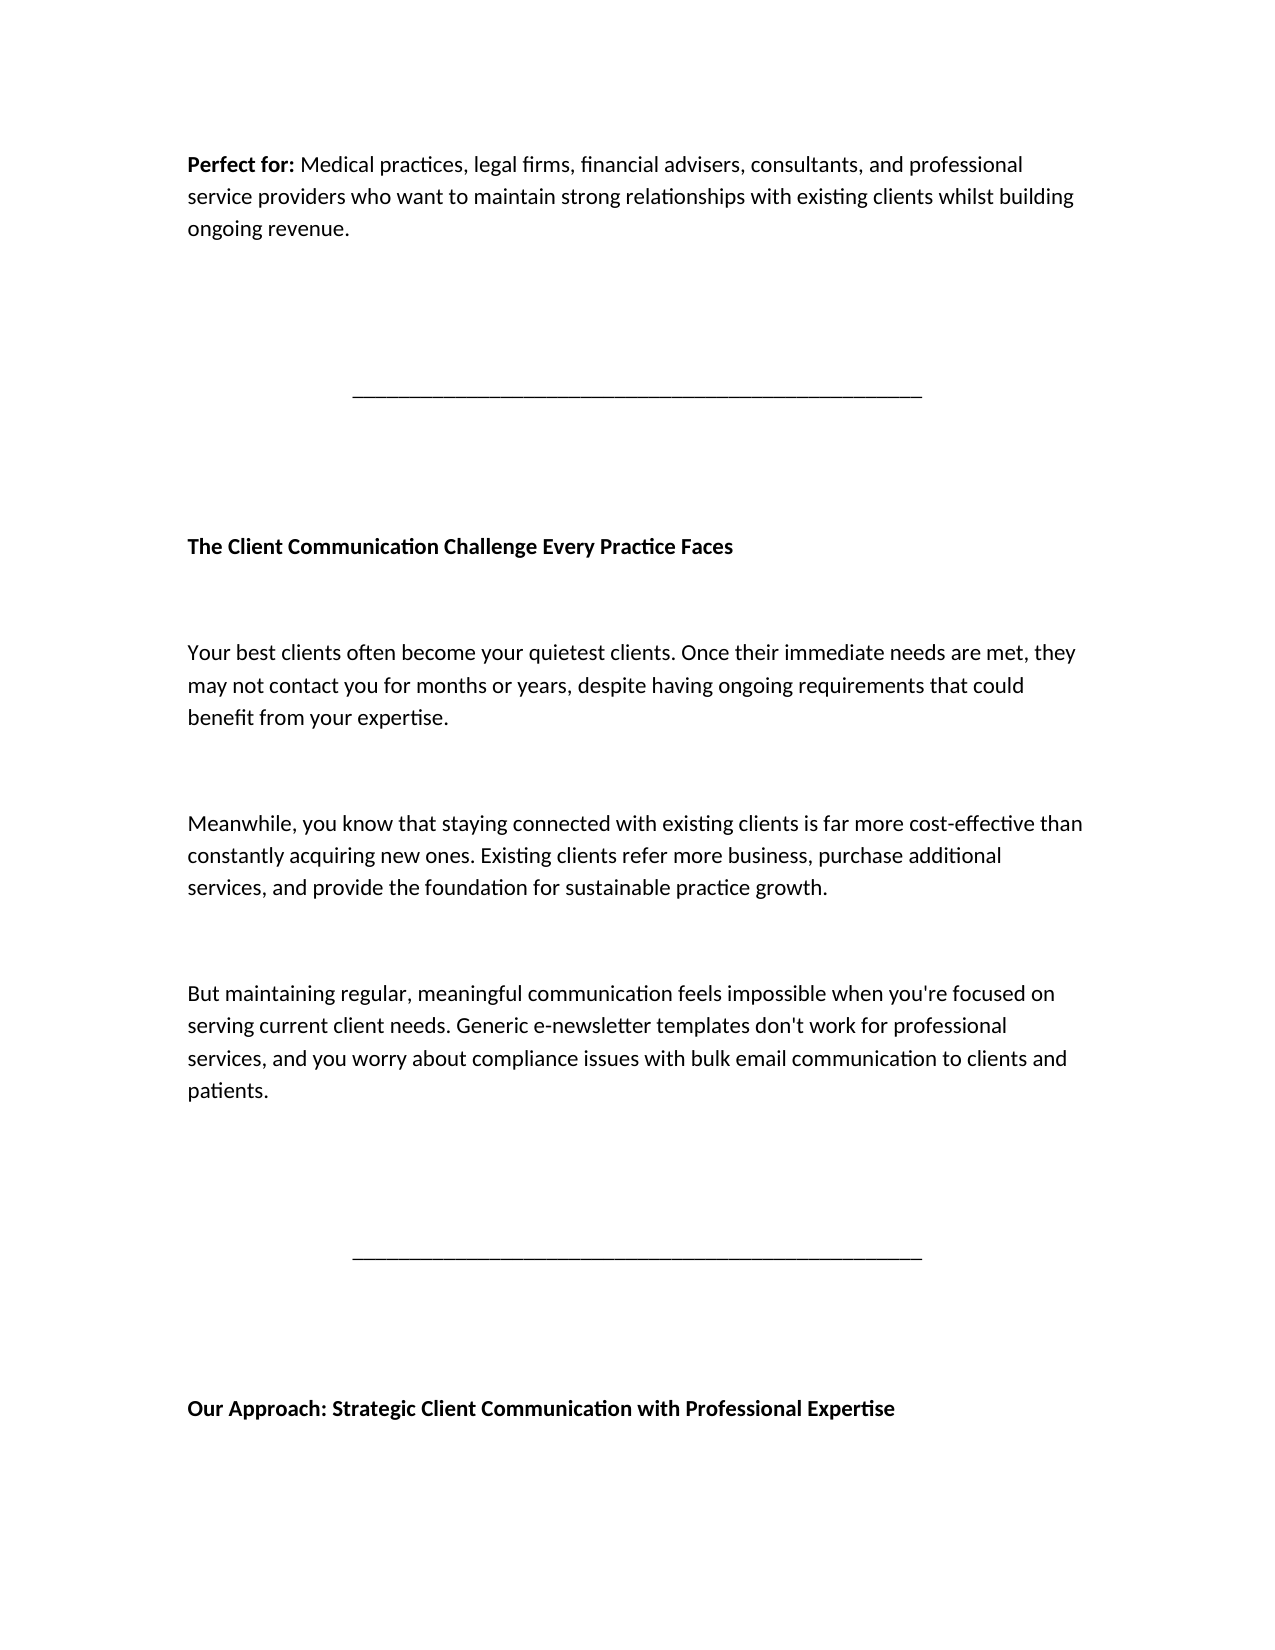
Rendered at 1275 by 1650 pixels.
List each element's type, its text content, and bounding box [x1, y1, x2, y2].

text Meanwhile, you know that staying connected with existing clients is far more cost-effective than constantly acquiring new ones. Existing clients refer more business, purchase additional services, and provide the foundation for sustainable practice growth. [187, 809, 1087, 901]
text __________________________________________________ [187, 373, 1087, 401]
text Your best clients often become your quietest clients. Once their immediate needs are met, they may not contact you for months or years, despite having ongoing requirements that could benefit from your expertise. [187, 638, 1087, 731]
text Our Approach: Strategic Client Communication with Professional Expertise [187, 1394, 1087, 1422]
text __________________________________________________ [187, 1235, 1087, 1263]
text The Client Communication Challenge Every Practice Faces [187, 532, 1087, 561]
text Perfect for: Medical practices, legal firms, financial advisers, consultants, and professional service providers who want to maintain strong relationships with existing clients whilst building ongoing revenue. [187, 150, 1087, 242]
text But maintaining regular, meaningful communication feels impossible when you're focused on serving current client needs. Generic e-newsletter templates don't work for professional services, and you worry about compliance issues with bulk email communication to clients and patients. [187, 979, 1087, 1104]
